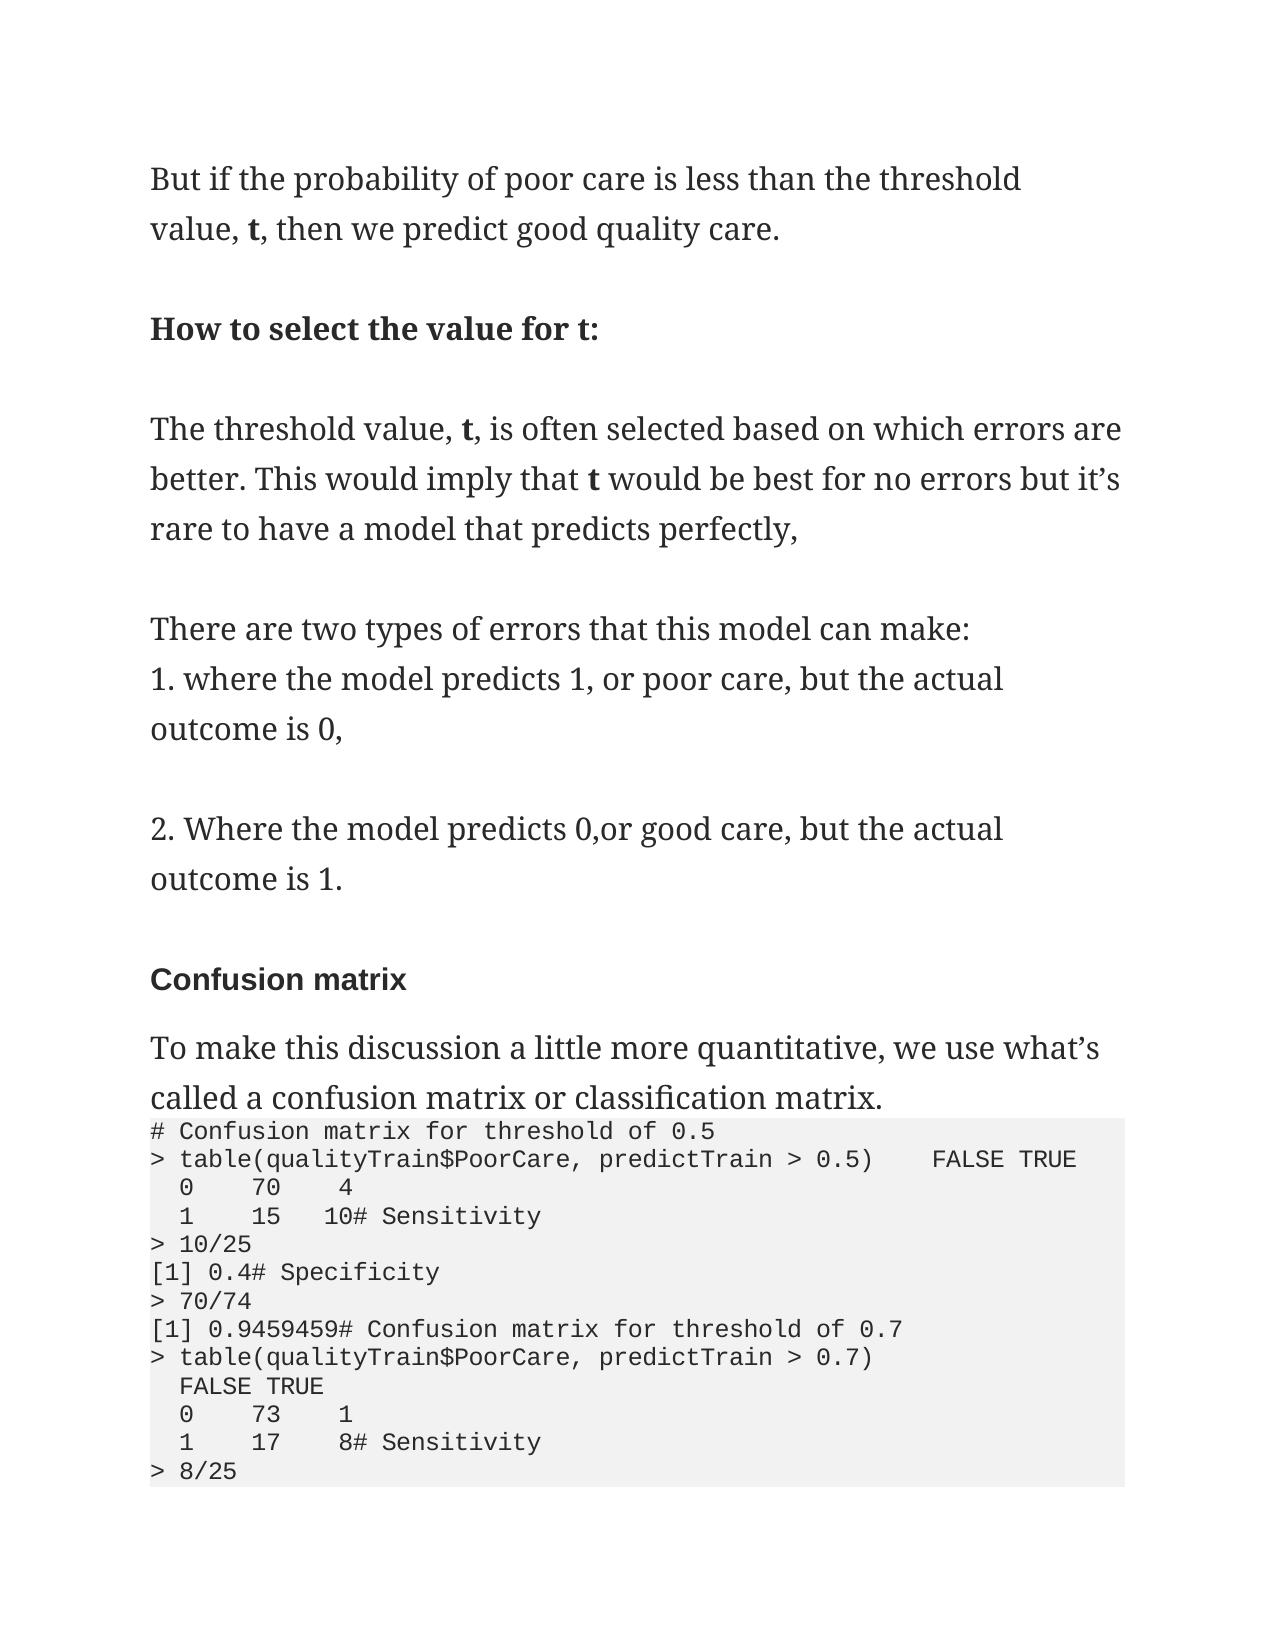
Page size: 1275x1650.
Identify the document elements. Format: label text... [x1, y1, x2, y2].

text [150, 1118, 1125, 1487]
text How to select the value for t: [150, 300, 1125, 350]
text Confusion matrix [150, 959, 1125, 997]
text There are two types of errors that this model can make: 1. where the model predicts 1, or poor care, but the actual outcome is 0, [150, 600, 1125, 750]
text 2. Where the model predicts 0,or good care, but the actual outcome is 1. [150, 800, 1125, 900]
text The threshold value, t, is often selected based on which errors are better. This would imply that t would be best for no errors but it’s rare to have a model that predicts perfectly, [150, 400, 1125, 550]
text To make this discussion a little more quantitative, we use what’s called a confusion matrix or classification matrix. [150, 1018, 1125, 1118]
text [150, 150, 1125, 250]
